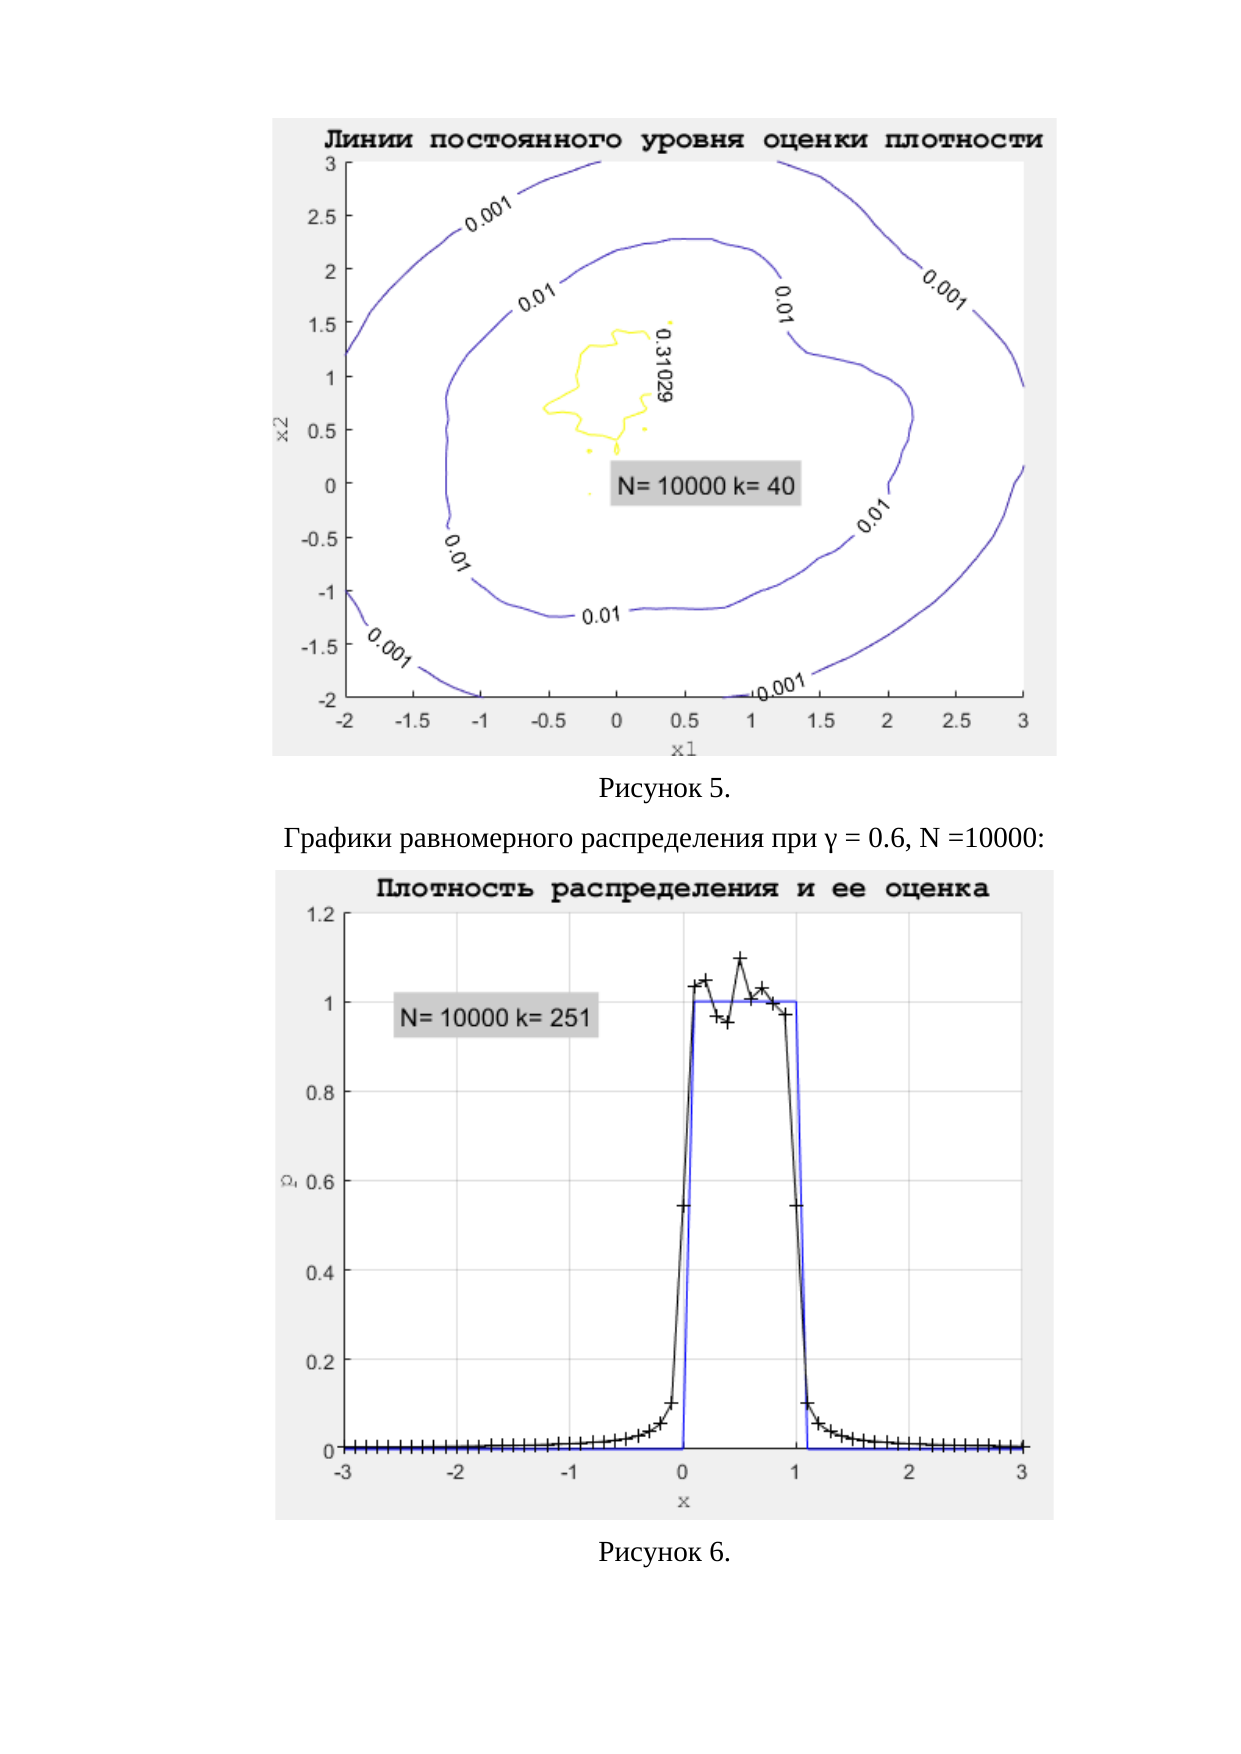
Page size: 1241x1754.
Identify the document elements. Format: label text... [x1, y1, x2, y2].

text Рисунок 5. [177, 770, 1152, 804]
picture [275, 870, 1054, 1520]
text Рисунок 6. [177, 1534, 1152, 1567]
picture [272, 118, 1057, 756]
text Графики равномерного распределения при γ = 0.6, N =10000: [177, 820, 1152, 854]
